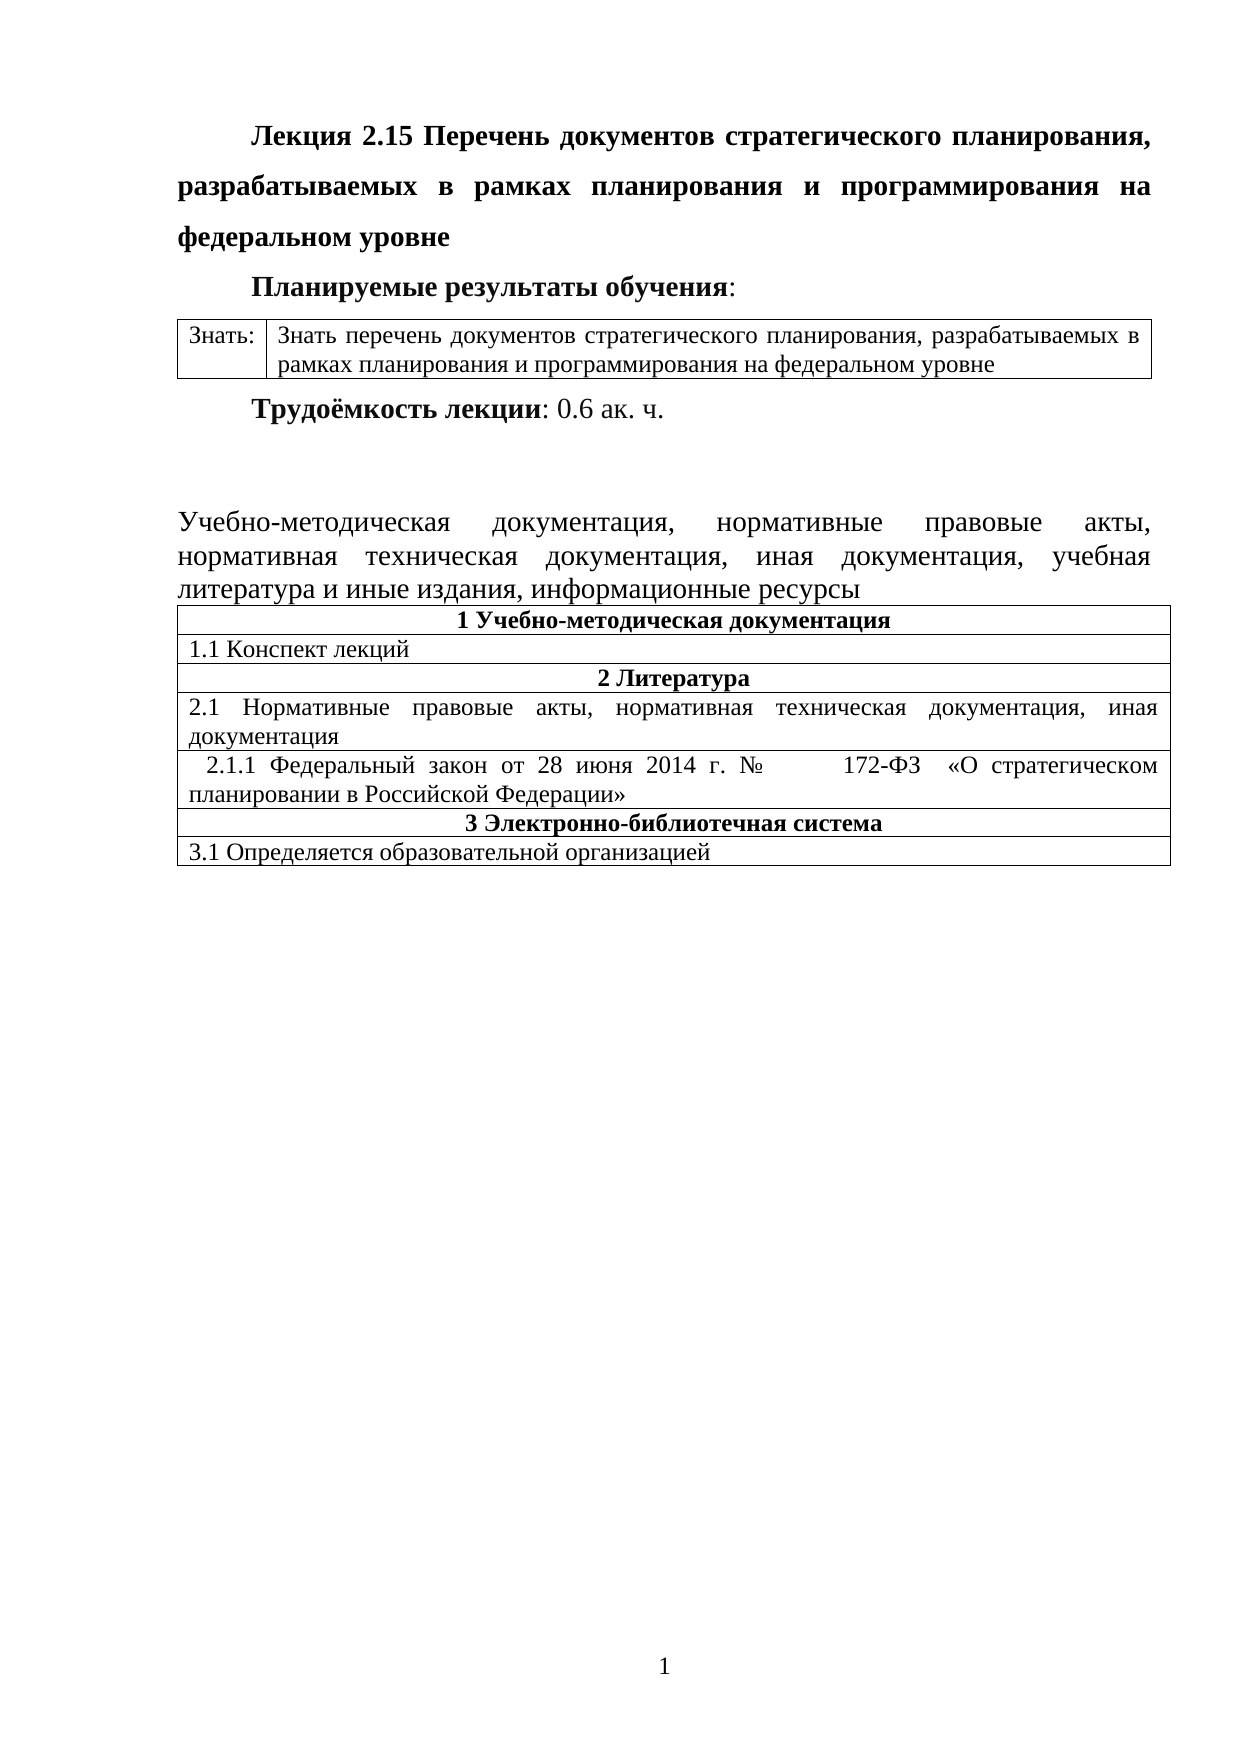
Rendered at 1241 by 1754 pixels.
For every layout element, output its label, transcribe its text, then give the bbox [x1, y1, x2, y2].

table_header 1 Учебно-методическая документация [178, 606, 1170, 634]
text Учебно-методическая документация, нормативные правовые акты, нормативная техническая документация, иная документация, учебная литература и иные издания, информационные ресурсы [177, 504, 1152, 605]
table_header Знать перечень документов стратегического планирования, разрабатываемых в рамках планирования и программирования на федеральном уровне [267, 320, 1151, 378]
table_cell 3.1 Определяется образовательной организацией [178, 837, 1170, 865]
table_header Знать: [178, 320, 266, 378]
table_cell 2.1 Нормативные правовые акты, нормативная техническая документация, иная документация [178, 693, 1170, 750]
table_cell 1.1 Конспект лекций [178, 635, 1170, 663]
text Планируемые результаты обучения: [177, 269, 1152, 303]
text Трудоёмкость лекции: 0.6 ак. ч. [177, 391, 1152, 425]
table_cell 3 Электронно-библиотечная система [178, 809, 1170, 836]
table_cell 2 Литература [178, 664, 1170, 692]
subtitle Лекция 2.15 Перечень документов стратегического планирования, разрабатываемых в рамках планирования и программирования на федеральном уровне [177, 118, 1152, 252]
table_cell 2.1.1 Федеральный закон от 28 июня 2014 г. № 172-ФЗ «О стратегическом планировании в Российской Федерации» [178, 751, 1170, 807]
